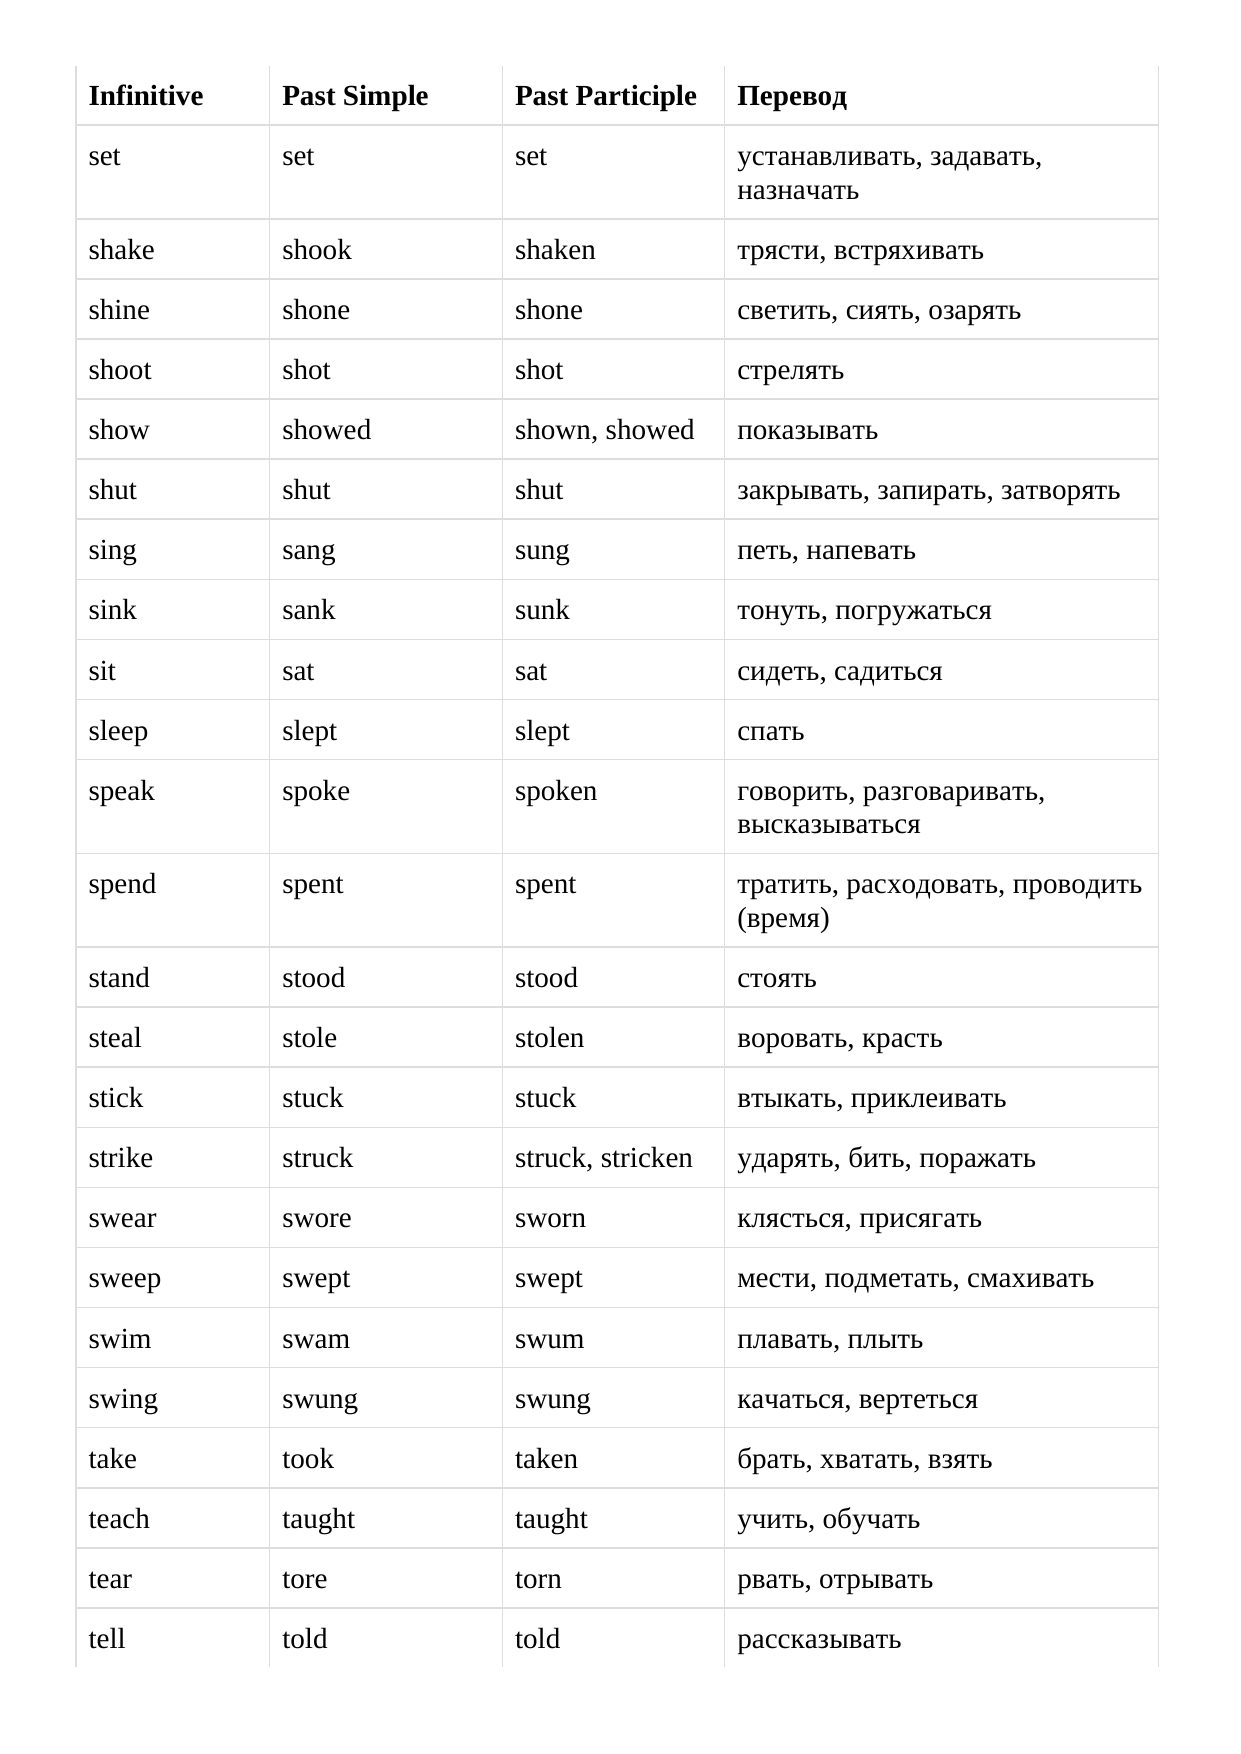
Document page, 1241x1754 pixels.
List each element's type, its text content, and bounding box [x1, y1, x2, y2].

table_cell spent [270, 854, 502, 946]
table_cell strike [77, 1128, 269, 1186]
table_cell tore [270, 1549, 502, 1607]
table_cell swing [77, 1368, 269, 1427]
table_cell stand [77, 948, 269, 1006]
table_cell take [77, 1428, 269, 1487]
table_cell shot [503, 340, 724, 398]
table_cell трясти, встряхивать [725, 220, 1158, 278]
table_cell slept [270, 700, 502, 759]
table_cell tell [77, 1609, 269, 1667]
table_cell плавать, плыть [725, 1308, 1158, 1367]
table_cell spent [503, 854, 724, 946]
table_header Infinitive [77, 66, 269, 124]
table_cell taught [270, 1489, 502, 1547]
table_cell shut [270, 460, 502, 518]
table_cell брать, хватать, взять [725, 1428, 1158, 1487]
table_cell закрывать, запирать, затворять [725, 460, 1158, 518]
table_cell teach [77, 1489, 269, 1547]
table_cell устанавливать, задавать, назначать [725, 126, 1158, 218]
table_cell swore [270, 1188, 502, 1247]
table_cell stuck [503, 1068, 724, 1126]
table_cell показывать [725, 400, 1158, 458]
table_cell swim [77, 1308, 269, 1367]
table_cell sworn [503, 1188, 724, 1247]
table_cell светить, сиять, озарять [725, 280, 1158, 338]
table_cell петь, напевать [725, 520, 1158, 578]
table_cell shown, showed [503, 400, 724, 458]
table_cell shine [77, 280, 269, 338]
table_cell sat [270, 640, 502, 699]
table_cell sleep [77, 700, 269, 759]
table_header Past Simple [270, 66, 502, 124]
table_cell sing [77, 520, 269, 578]
table_cell taken [503, 1428, 724, 1487]
table_cell sat [503, 640, 724, 699]
table_cell stole [270, 1008, 502, 1066]
table_cell swam [270, 1308, 502, 1367]
table_cell sank [270, 580, 502, 638]
table_cell тонуть, погружаться [725, 580, 1158, 638]
table_cell stolen [503, 1008, 724, 1066]
table_cell swung [503, 1368, 724, 1427]
table_cell sink [77, 580, 269, 638]
table_cell shaken [503, 220, 724, 278]
table_cell struck [270, 1128, 502, 1186]
table_cell sit [77, 640, 269, 699]
table_cell sung [503, 520, 724, 578]
table_cell stood [503, 948, 724, 1006]
table_cell sunk [503, 580, 724, 638]
table_cell сидеть, садиться [725, 640, 1158, 699]
table_cell shot [270, 340, 502, 398]
table_cell shut [77, 460, 269, 518]
table_cell torn [503, 1549, 724, 1607]
table_cell shake [77, 220, 269, 278]
table_cell stick [77, 1068, 269, 1126]
table_cell spoken [503, 760, 724, 852]
table_cell shoot [77, 340, 269, 398]
table_cell taught [503, 1489, 724, 1547]
table_cell tear [77, 1549, 269, 1607]
table_cell set [503, 126, 724, 218]
table_cell рвать, отрывать [725, 1549, 1158, 1607]
table_cell тратить, расходовать, проводить (время) [725, 854, 1158, 946]
table_header Past Participle [503, 66, 724, 124]
table_cell told [270, 1609, 502, 1667]
table_cell stood [270, 948, 502, 1006]
table_cell shut [503, 460, 724, 518]
table_cell told [503, 1609, 724, 1667]
table_cell shone [270, 280, 502, 338]
table_cell struck, stricken [503, 1128, 724, 1186]
table_cell качаться, вертеться [725, 1368, 1158, 1427]
table_cell showed [270, 400, 502, 458]
table_cell рассказывать [725, 1609, 1158, 1667]
table_cell set [270, 126, 502, 218]
table_cell говорить, разговаривать, высказываться [725, 760, 1158, 852]
table_cell клясться, присягать [725, 1188, 1158, 1247]
table_cell воровать, красть [725, 1008, 1158, 1066]
table_cell sang [270, 520, 502, 578]
table_cell стоять [725, 948, 1158, 1006]
table_cell sweep [77, 1248, 269, 1307]
table_cell учить, обучать [725, 1489, 1158, 1547]
table_cell took [270, 1428, 502, 1487]
table_cell swept [503, 1248, 724, 1307]
table_cell swear [77, 1188, 269, 1247]
table_cell spend [77, 854, 269, 946]
table_cell swept [270, 1248, 502, 1307]
table_cell stuck [270, 1068, 502, 1126]
table_cell swum [503, 1308, 724, 1367]
table_cell стрелять [725, 340, 1158, 398]
table_cell shone [503, 280, 724, 338]
table_cell slept [503, 700, 724, 759]
table_cell swung [270, 1368, 502, 1427]
table_header Перевод [725, 66, 1158, 124]
table_cell спать [725, 700, 1158, 759]
table_cell мести, подметать, смахивать [725, 1248, 1158, 1307]
table_cell show [77, 400, 269, 458]
table_cell speak [77, 760, 269, 852]
table_cell ударять, бить, поражать [725, 1128, 1158, 1186]
table_cell steal [77, 1008, 269, 1066]
table_cell spoke [270, 760, 502, 852]
table_cell set [77, 126, 269, 218]
table_cell shook [270, 220, 502, 278]
table_cell втыкать, приклеивать [725, 1068, 1158, 1126]
